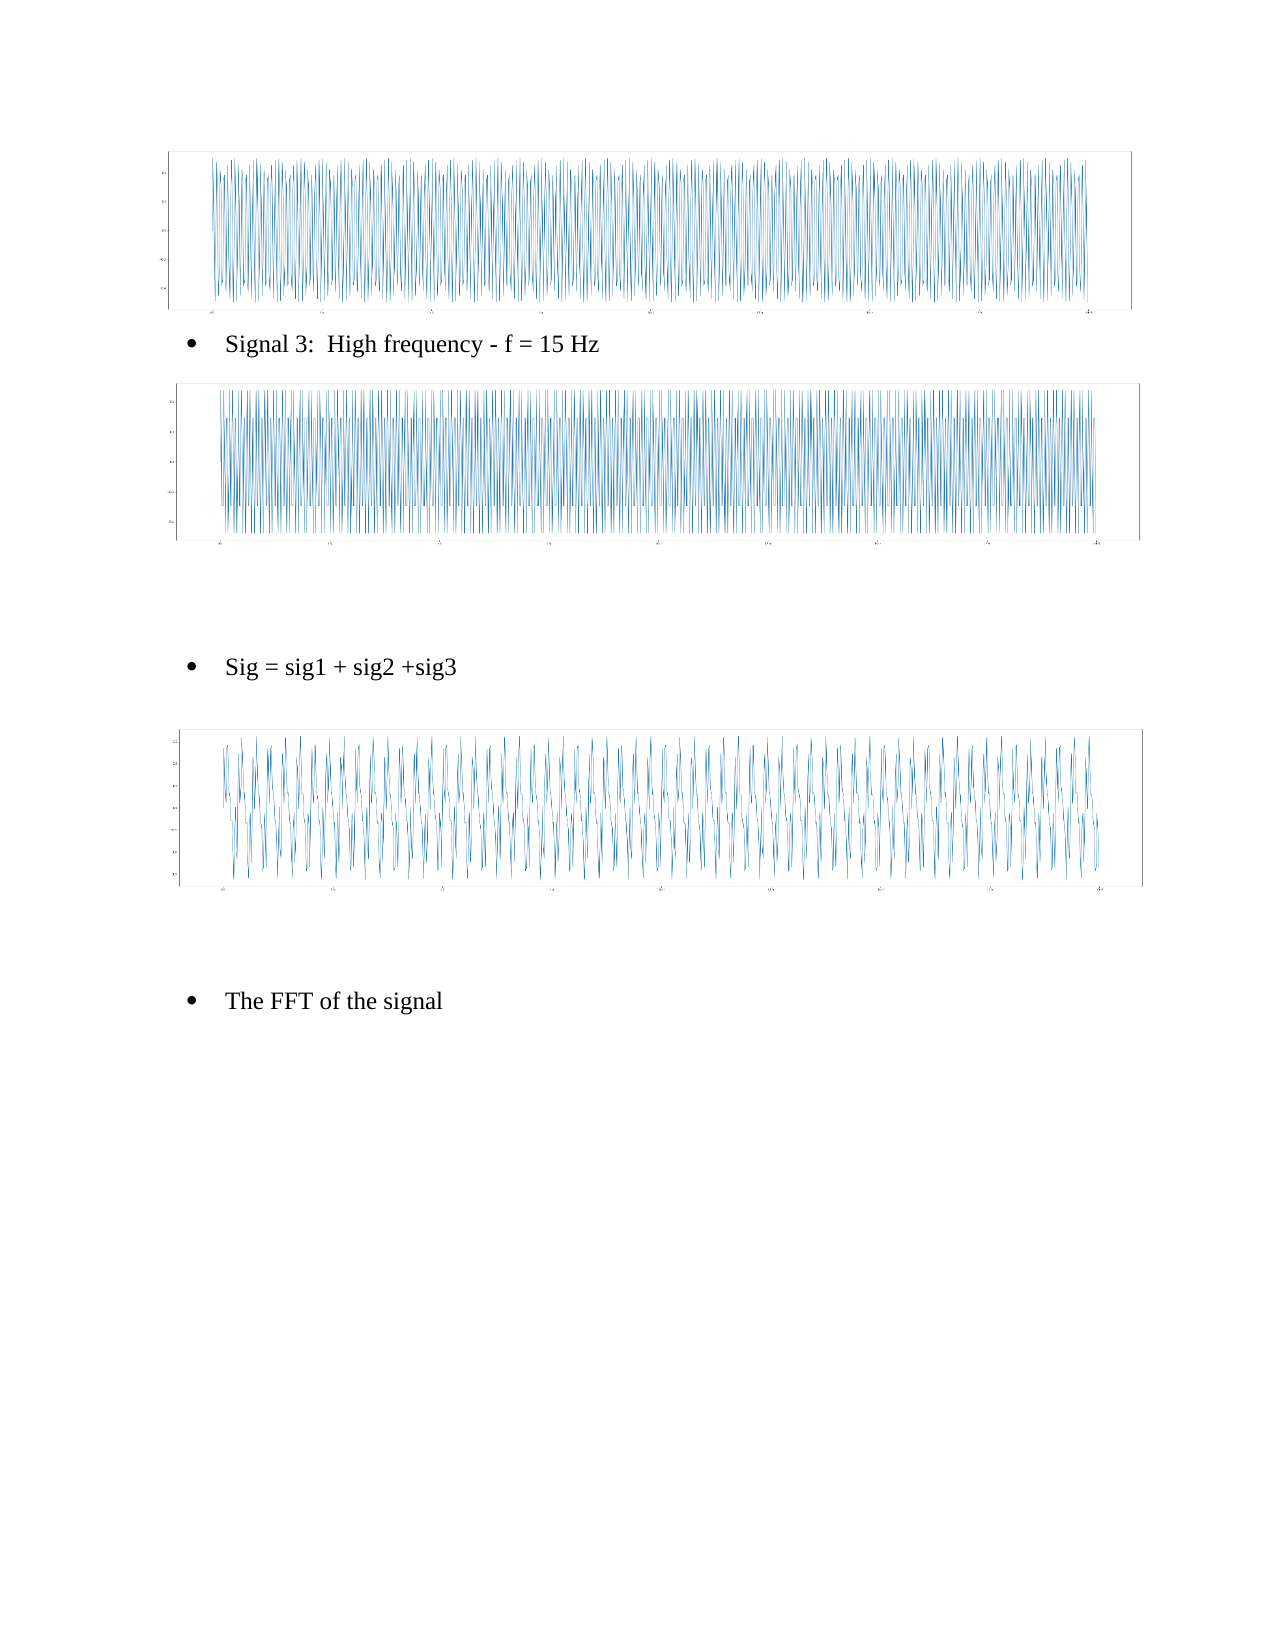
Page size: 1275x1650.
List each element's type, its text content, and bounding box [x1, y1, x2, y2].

list Sig = sig1 + sig2 +sig3 [187, 652, 1125, 680]
picture [165, 381, 1141, 547]
picture [168, 727, 1144, 893]
list Signal 3: High frequency - f = 15 Hz [187, 316, 1125, 358]
picture [157, 150, 1133, 316]
list The FFT of the signal [187, 986, 1125, 1015]
